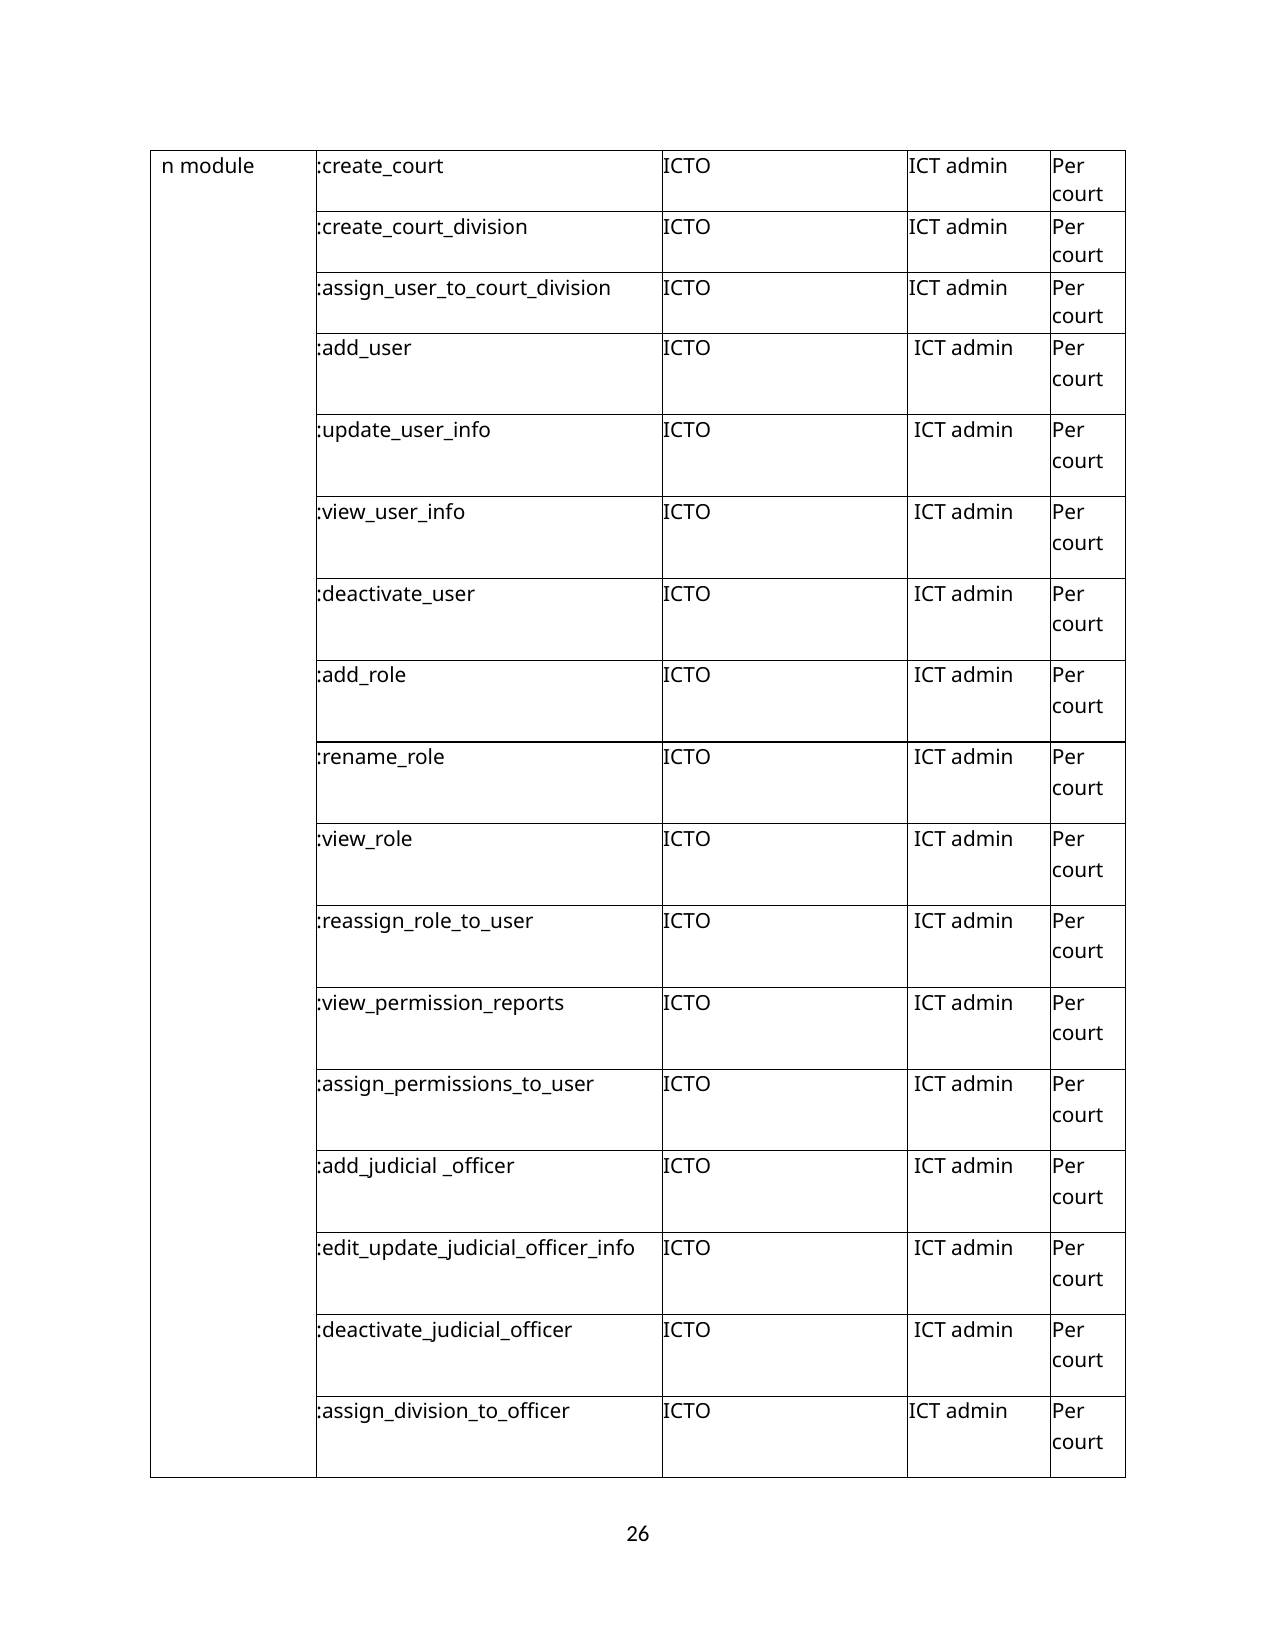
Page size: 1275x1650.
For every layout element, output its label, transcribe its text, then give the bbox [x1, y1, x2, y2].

table_cell ICTO [663, 415, 907, 496]
table_cell ICTO [663, 497, 907, 578]
table_cell :view_role [317, 824, 662, 905]
table_cell Per court [1051, 415, 1125, 496]
table_cell ICT admin [908, 273, 1050, 332]
table_cell ICT admin [908, 151, 1050, 211]
table_cell Per court [1051, 1397, 1125, 1477]
table_cell ICTO [663, 151, 907, 211]
table_cell ICTO [663, 906, 907, 987]
table_cell ICT admin [908, 1233, 1050, 1314]
table_cell ICTO [663, 273, 907, 332]
table_cell ICT admin [908, 661, 1050, 741]
table_cell ICTO [663, 1070, 907, 1150]
table_cell ICTO [663, 1151, 907, 1232]
table_cell :assign_permissions_to_user [317, 1070, 662, 1150]
table_cell Per court [1051, 743, 1125, 823]
table_cell ICTO [663, 824, 907, 905]
table_cell ICTO [663, 988, 907, 1068]
table_cell :deactivate_user [317, 579, 662, 659]
table_cell :rename_role [317, 743, 662, 823]
table_cell ICT admin [908, 1315, 1050, 1396]
table_cell ICT admin [908, 212, 1050, 272]
table_cell :assign_user_to_court_division [317, 273, 662, 332]
table_cell :view_user_info [317, 497, 662, 578]
table_cell Per court [1051, 661, 1125, 741]
table_cell :add_judicial _officer [317, 1151, 662, 1232]
table_cell :assign_division_to_officer [317, 1397, 662, 1477]
table_cell Per court [1051, 906, 1125, 987]
table_cell Per court [1051, 579, 1125, 659]
table_cell ICT admin [908, 1151, 1050, 1232]
table_cell :reassign_role_to_user [317, 906, 662, 987]
table_cell ICTO [663, 743, 907, 823]
table_cell ICT admin [908, 988, 1050, 1068]
table_cell Per court [1051, 212, 1125, 272]
table_cell :create_court_division [317, 212, 662, 272]
table_cell Per court [1051, 1070, 1125, 1150]
table_cell ICT admin [908, 1070, 1050, 1150]
table_cell ICTO [663, 212, 907, 272]
table_cell :add_user [317, 334, 662, 414]
table_cell Per court [1051, 988, 1125, 1068]
table_cell ICT admin [908, 906, 1050, 987]
table_cell :add_role [317, 661, 662, 741]
table_cell ICTO [663, 661, 907, 741]
table_cell Per court [1051, 497, 1125, 578]
table_cell :deactivate_judicial_officer [317, 1315, 662, 1396]
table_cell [151, 151, 316, 1477]
table_cell ICT admin [908, 334, 1050, 414]
table_cell :update_user_info [317, 415, 662, 496]
table_cell ICTO [663, 1233, 907, 1314]
table_cell :view_permission_reports [317, 988, 662, 1068]
table_cell Per court [1051, 334, 1125, 414]
table_cell ICTO [663, 579, 907, 659]
table_cell ICTO [663, 334, 907, 414]
table_cell ICT admin [908, 824, 1050, 905]
table_cell ICT admin [908, 497, 1050, 578]
table_cell Per court [1051, 1151, 1125, 1232]
table_cell Per court [1051, 273, 1125, 332]
table_cell ICT admin [908, 743, 1050, 823]
table_cell ICT admin [908, 579, 1050, 659]
table_cell Per court [1051, 1233, 1125, 1314]
table_cell ICTO [663, 1397, 907, 1477]
table_cell ICT admin [908, 1397, 1050, 1477]
table_cell :edit_update_judicial_officer_info [317, 1233, 662, 1314]
table_cell :create_court [317, 151, 662, 211]
table_cell Per court [1051, 824, 1125, 905]
table_cell Per court [1051, 151, 1125, 211]
table_cell ICT admin [908, 415, 1050, 496]
table_cell ICTO [663, 1315, 907, 1396]
table_cell Per court [1051, 1315, 1125, 1396]
